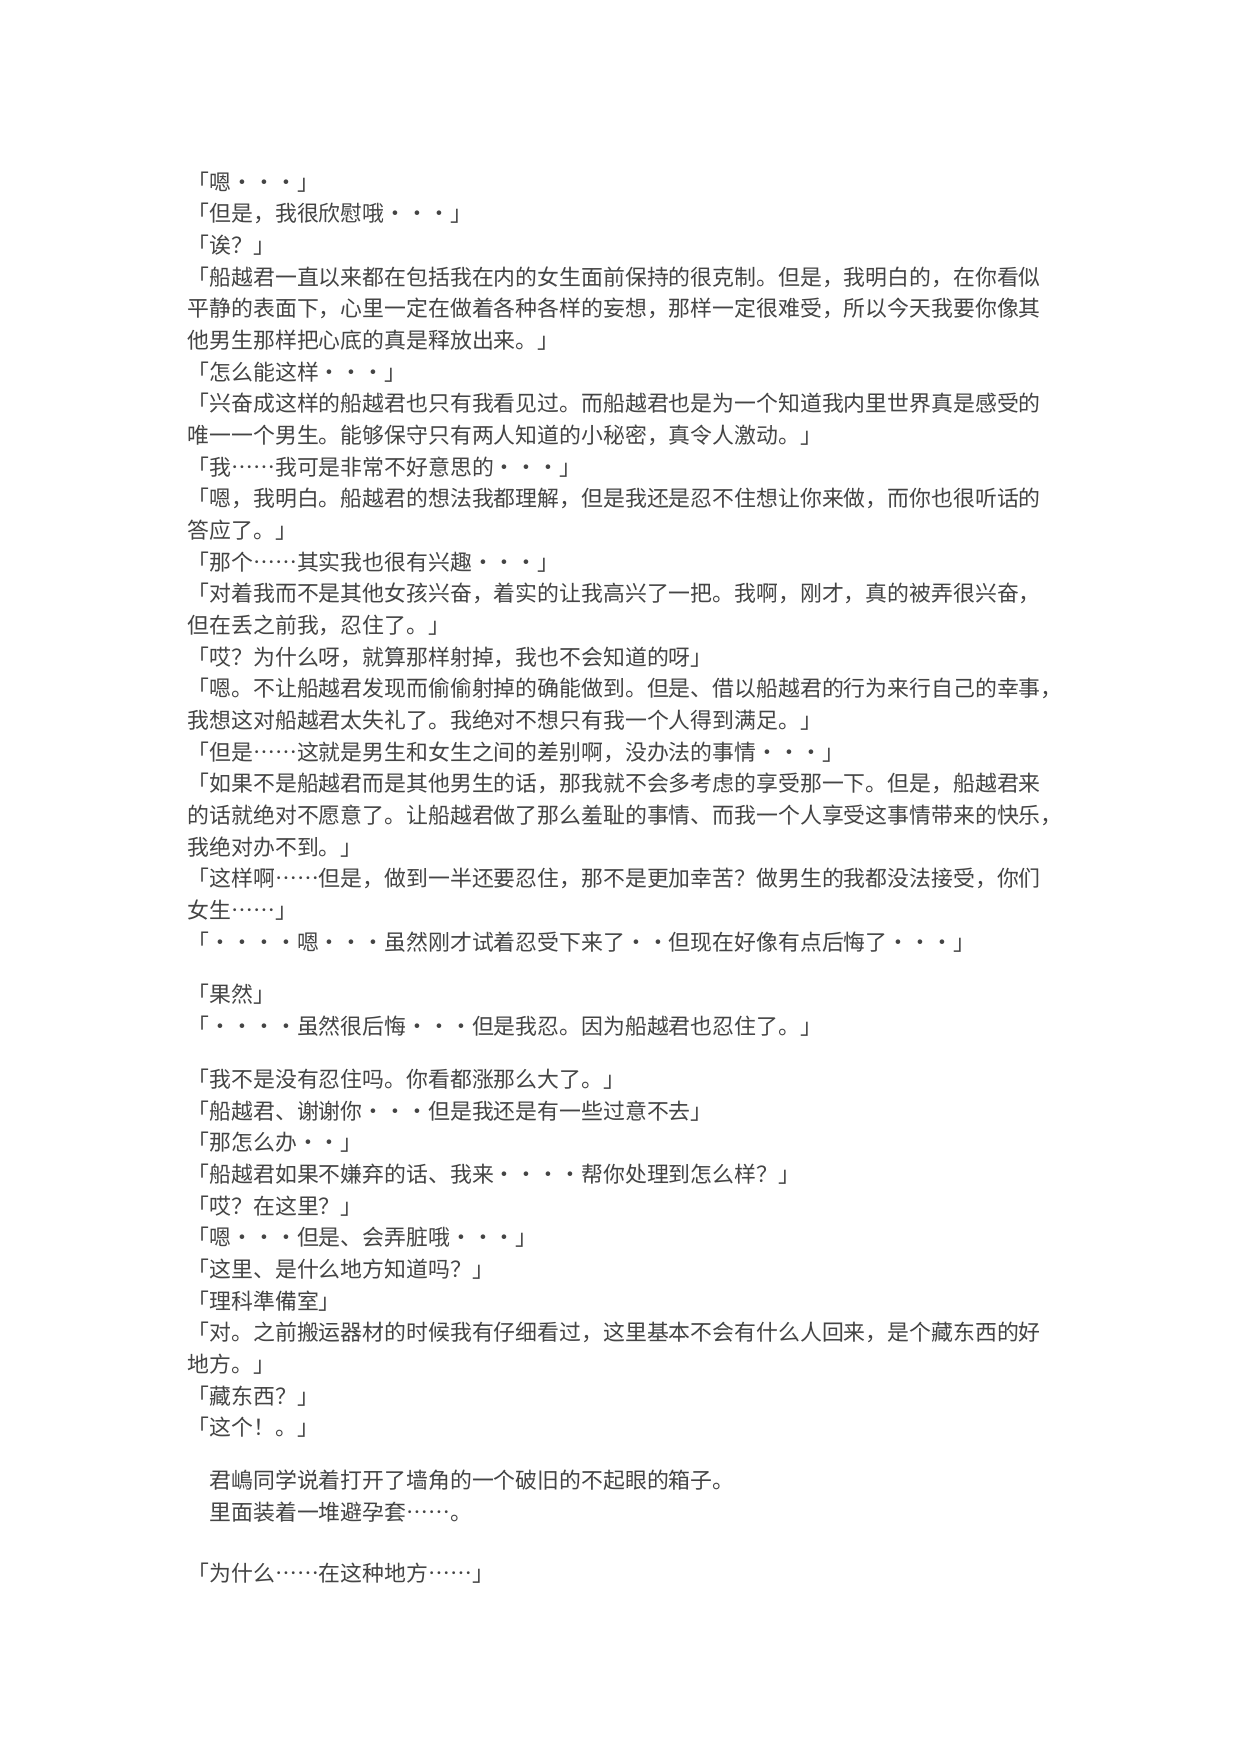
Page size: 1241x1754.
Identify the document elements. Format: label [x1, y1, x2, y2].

text [187, 164, 1053, 1588]
